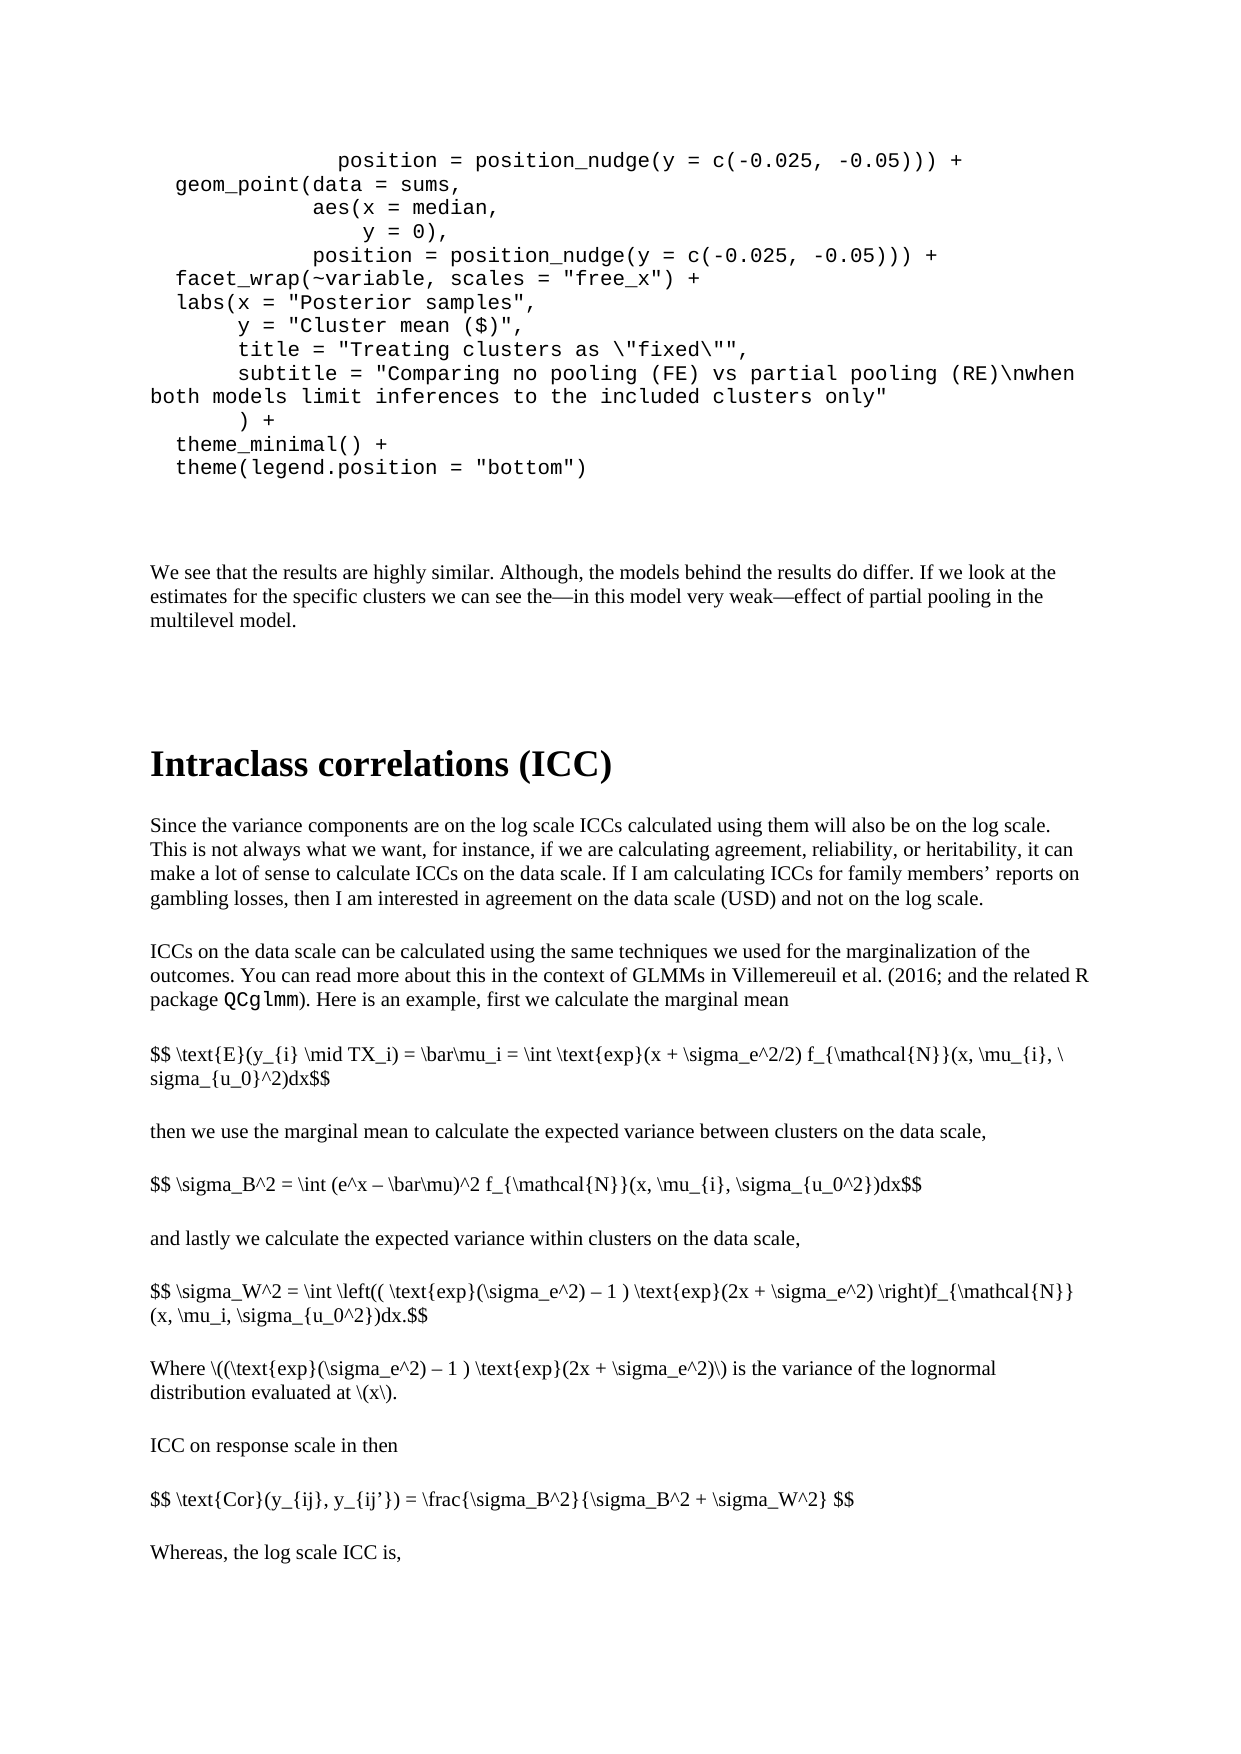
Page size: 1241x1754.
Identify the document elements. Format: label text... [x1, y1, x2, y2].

text $$ \text{Cor}(y_{ij}, y_{ij’}) = \frac{\sigma_B^2}{\sigma_B^2 + \sigma_W^2} $$ [150, 1486, 1090, 1511]
text position = position_nudge(y = c(-0.025, -0.05))) + [150, 244, 1090, 268]
text We see that the results are highly similar. Although, the models behind the results do differ. If we look at the estimates for the specific clusters we can see the—in this model very weak—effect of partial pooling in the multilevel model. [150, 560, 1090, 632]
text Where \((\text{exp}(\sigma_e^2) – 1 ) \text{exp}(2x + \sigma_e^2)\) is the variance of the lognormal distribution evaluated at \(x\). [150, 1356, 1090, 1404]
text labs(x = "Posterior samples", [150, 292, 1090, 316]
text ) + [150, 410, 1090, 434]
text then we use the marginal mean to calculate the expected variance between clusters on the data scale, [150, 1119, 1090, 1143]
text aes(x = median, [150, 197, 1090, 221]
text theme(legend.position = "bottom") [150, 457, 1090, 481]
text ICC on response scale in then [150, 1433, 1090, 1457]
text Intraclass correlations (ICC) [150, 741, 1090, 784]
text ICCs on the data scale can be calculated using the same techniques we used for the marginalization of the outcomes. You can read more about this in the context of GLMMs in Villemereuil et al. (2016; and the related R package QCglmm). Here is an example, first we calculate the marginal mean [150, 939, 1090, 1012]
text geom_point(data = sums, [150, 174, 1090, 197]
text and lastly we calculate the expected variance within clusters on the data scale, [150, 1225, 1090, 1249]
text Since the variance components are on the log scale ICCs calculated using them will also be on the log scale. This is not always what we want, for instance, if we are calculating agreement, reliability, or heritability, it can make a lot of sense to calculate ICCs on the data scale. If I am calculating ICCs for family members’ reports on gambling losses, then I am interested in agreement on the data scale (USD) and not on the log scale. [150, 813, 1090, 909]
text facet_wrap(~variable, scales = "free_x") + [150, 268, 1090, 292]
text y = 0), [150, 221, 1090, 244]
text title = "Treating clusters as \"fixed\"", [150, 339, 1090, 363]
text $$ \sigma_W^2 = \int \left(( \text{exp}(\sigma_e^2) – 1 ) \text{exp}(2x + \sigma_e^2) \right)f_{\mathcal{N}}(x, \mu_i, \sigma_{u_0^2})dx.$$ [150, 1279, 1090, 1327]
text Whereas, the log scale ICC is, [150, 1540, 1090, 1564]
text y = "Cluster mean ($)", [150, 316, 1090, 339]
text position = position_nudge(y = c(-0.025, -0.05))) + [150, 150, 1090, 174]
text $$ \text{E}(y_{i} \mid TX_i) = \bar\mu_i = \int \text{exp}(x + \sigma_e^2/2) f_{\mathcal{N}}(x, \mu_{i}, \sigma_{u_0}^2)dx$$ [150, 1042, 1090, 1090]
text $$ \sigma_B^2 = \int (e^x – \bar\mu)^2 f_{\mathcal{N}}(x, \mu_{i}, \sigma_{u_0^2})dx$$ [150, 1172, 1090, 1196]
text theme_minimal() + [150, 434, 1090, 457]
text subtitle = "Comparing no pooling (FE) vs partial pooling (RE)\nwhen both models limit inferences to the included clusters only" [150, 363, 1090, 410]
